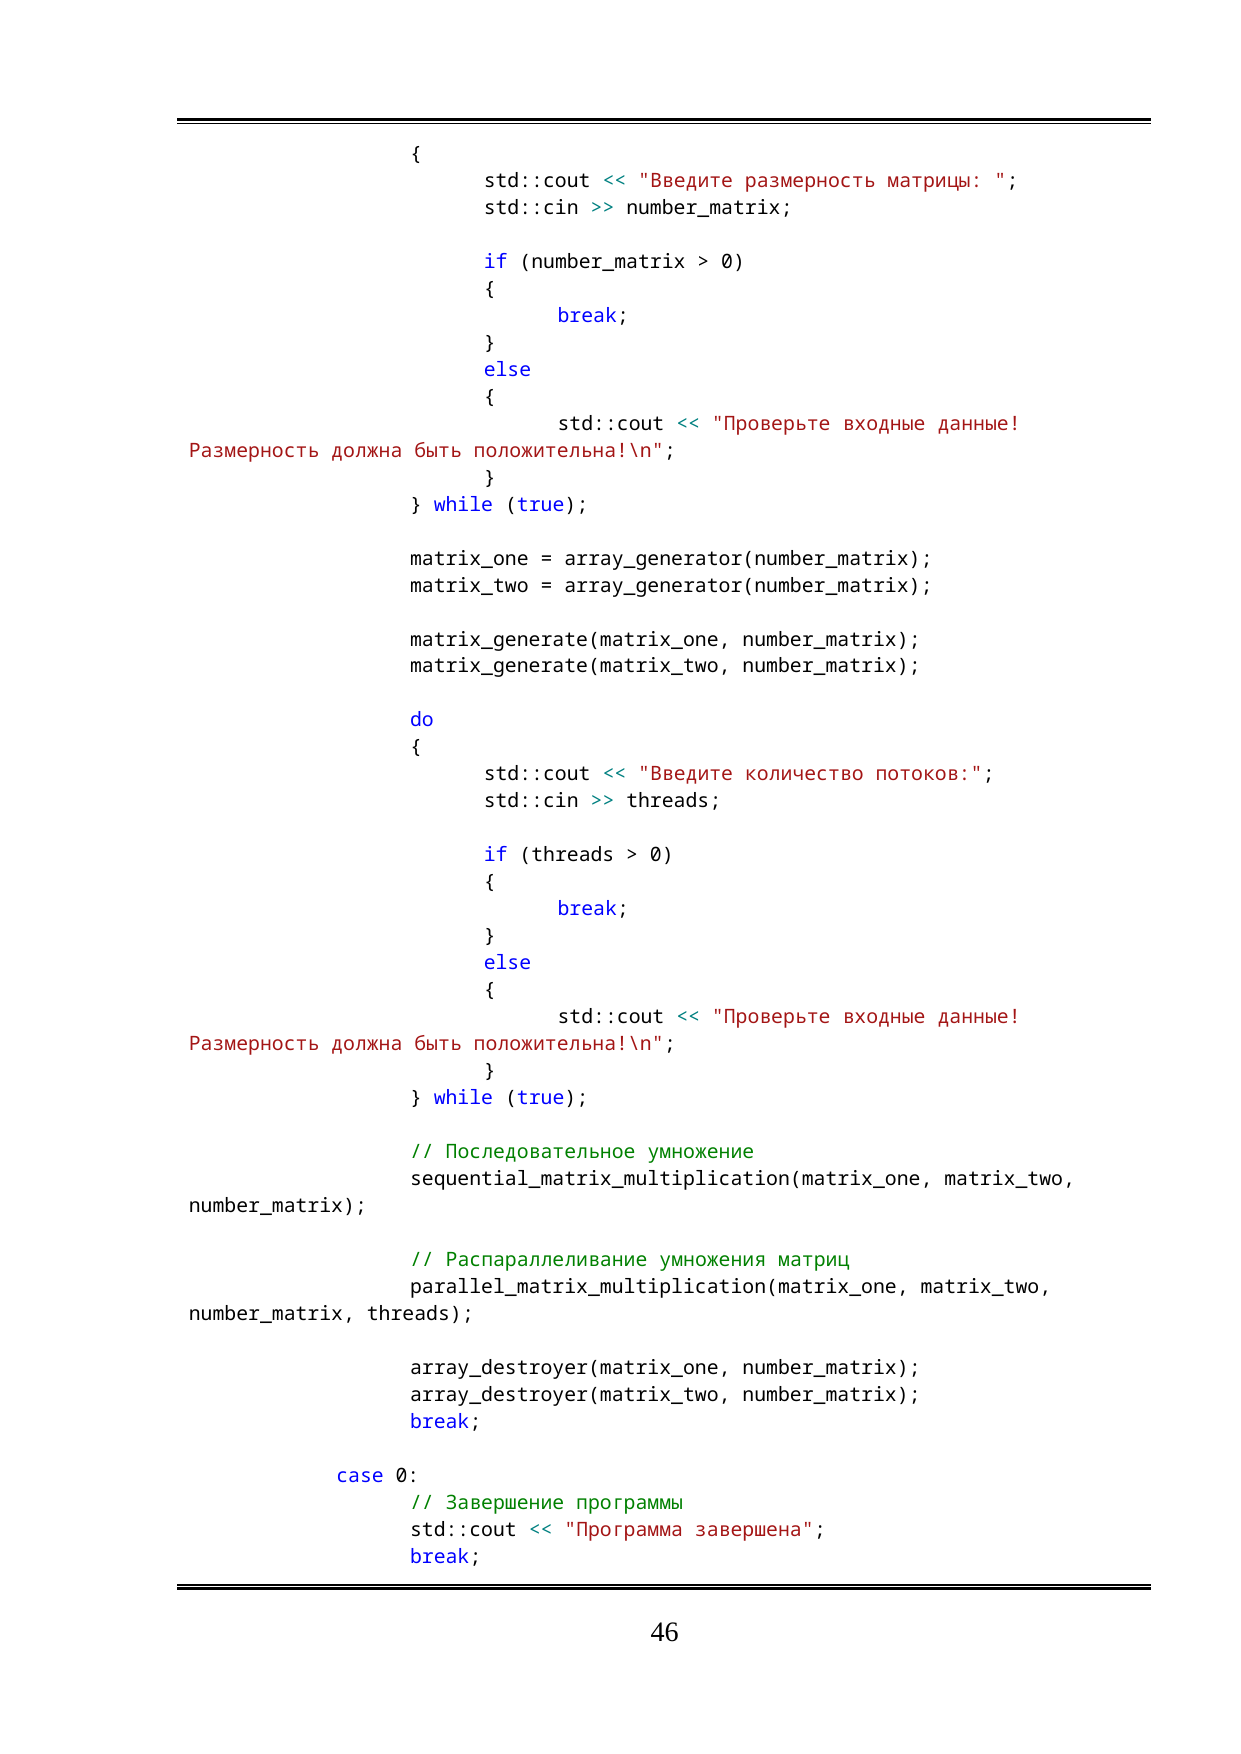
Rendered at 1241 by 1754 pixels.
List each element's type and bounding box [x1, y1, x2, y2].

table_header [177, 124, 1151, 1584]
